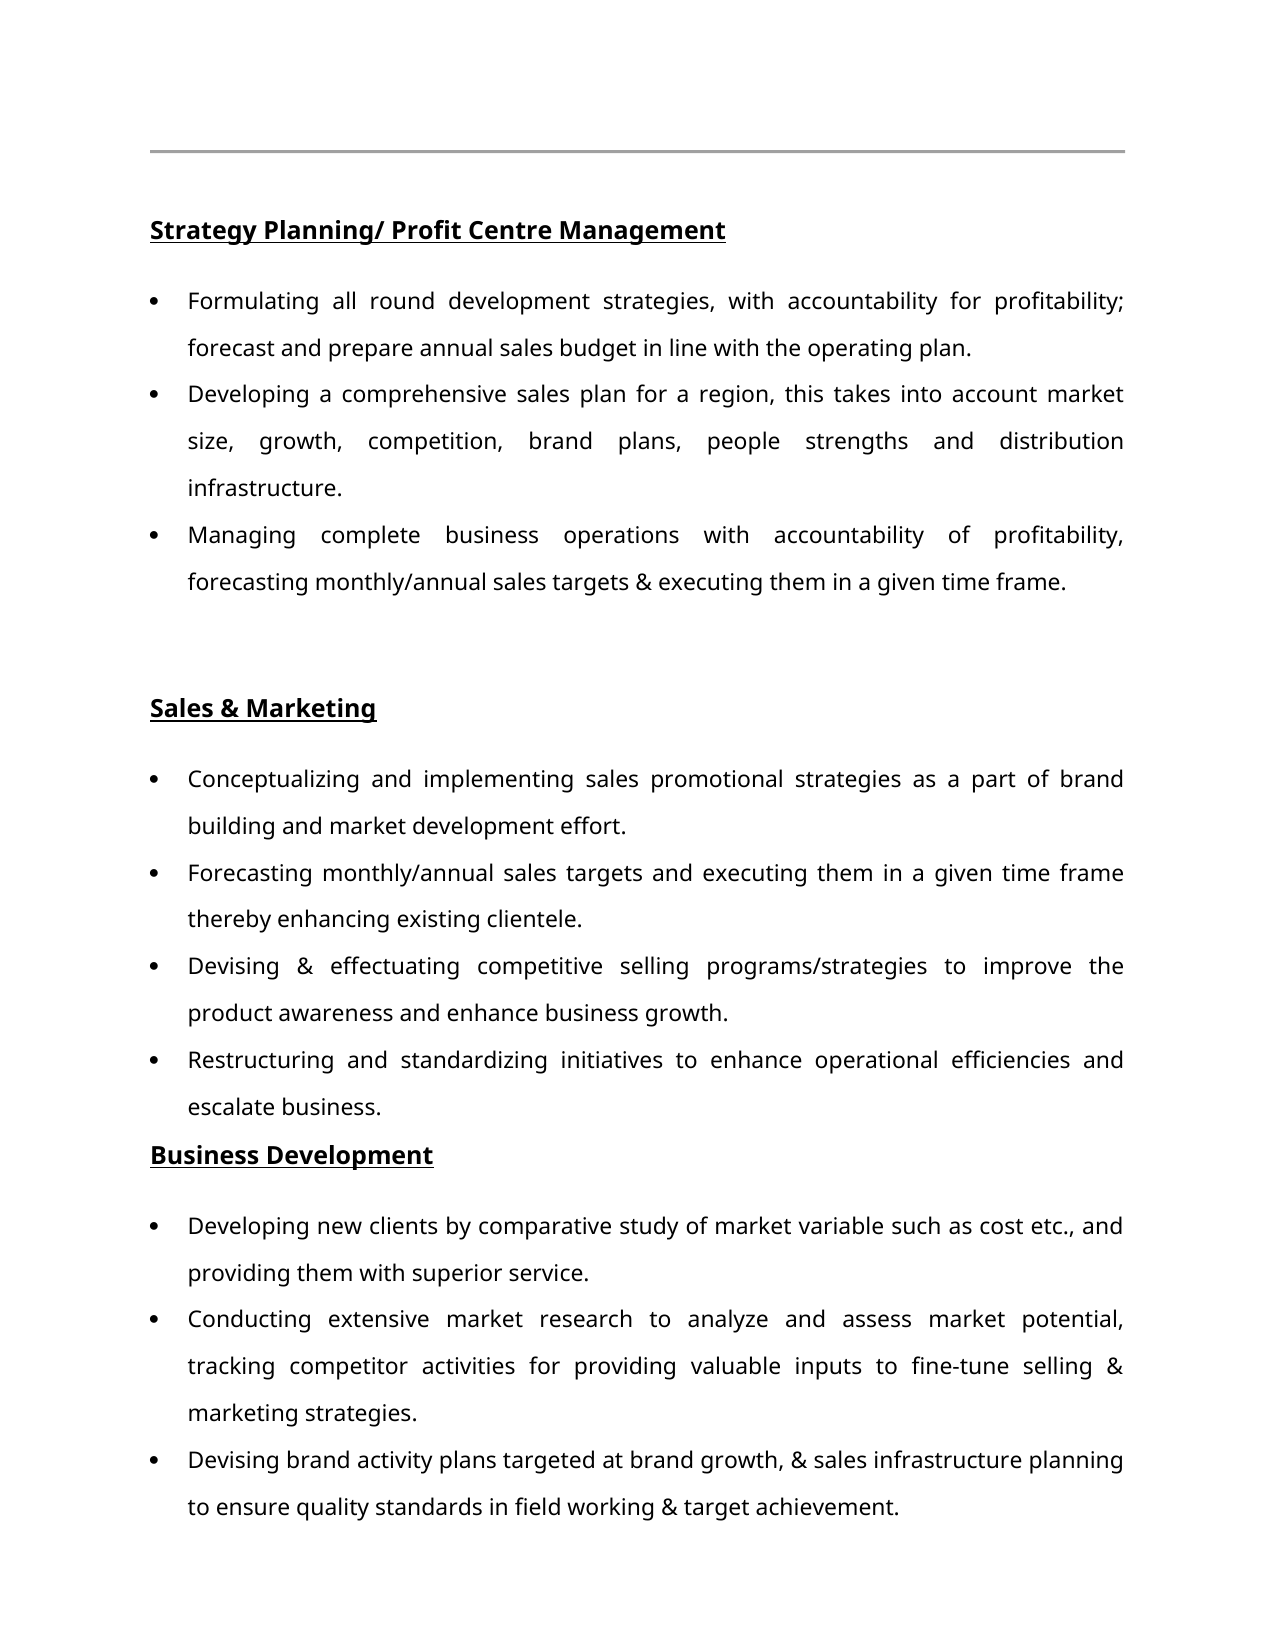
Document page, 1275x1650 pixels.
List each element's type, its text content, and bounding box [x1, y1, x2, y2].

text Strategy Planning/ Profit Centre Management [150, 213, 1125, 247]
list Conducting extensive market research to analyze and assess market potential, tracking competitor activities for providing valuable inputs to fine-tune selling & marketing strategies. [150, 1303, 1125, 1428]
text Business Development [150, 1138, 1125, 1172]
text Sales & Marketing [150, 691, 1125, 725]
list Developing new clients by comparative study of market variable such as cost etc., and providing them with superior service. [150, 1210, 1125, 1288]
list Conceptualizing and implementing sales promotional strategies as a part of brand building and market development effort. [150, 763, 1125, 841]
list Managing complete business operations with accountability of profitability, forecasting monthly/annual sales targets & executing them in a given time frame. [150, 519, 1125, 597]
list Devising brand activity plans targeted at brand growth, & sales infrastructure planning to ensure quality standards in field working & target achievement. [150, 1444, 1125, 1522]
list Formulating all round development strategies, with accountability for profitability; forecast and prepare annual sales budget in line with the operating plan. [150, 285, 1125, 363]
list Devising & effectuating competitive selling programs/strategies to improve the product awareness and enhance business growth. [150, 950, 1125, 1028]
list Developing a comprehensive sales plan for a region, this takes into account market size, growth, competition, brand plans, people strengths and distribution infrastructure. [150, 378, 1125, 503]
list Restructuring and standardizing initiatives to enhance operational efficiencies and escalate business. [150, 1044, 1125, 1122]
list Forecasting monthly/annual sales targets and executing them in a given time frame thereby enhancing existing clientele. [150, 857, 1125, 935]
